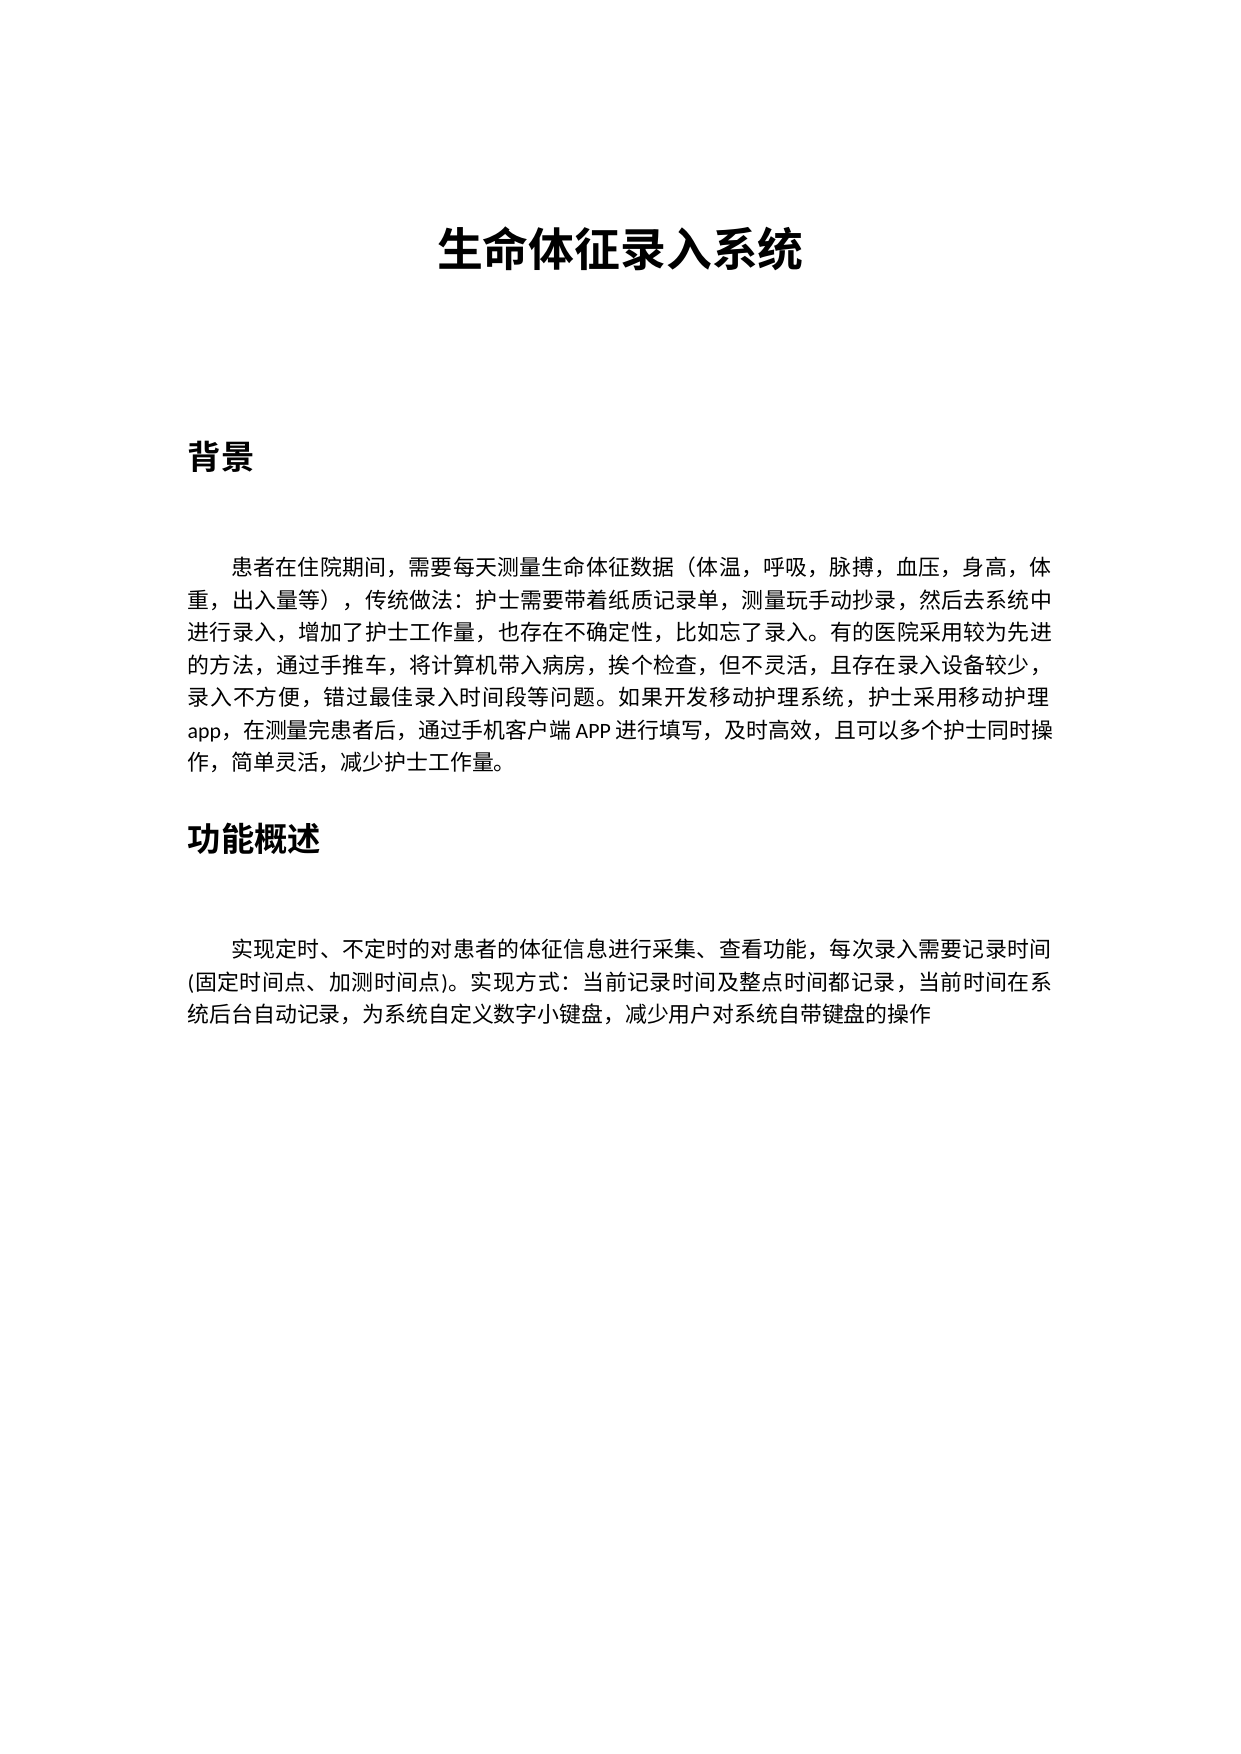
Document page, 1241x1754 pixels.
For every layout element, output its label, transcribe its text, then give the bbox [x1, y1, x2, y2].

subtitle 背景 [187, 423, 1053, 488]
text 实现定时、不定时的对患者的体征信息进行采集、查看功能，每次录入需要记录时间(固定时间点、加测时间点)。实现方式：当前记录时间及整点时间都记录，当前时间在系统后台自动记录，为系统自定义数字小键盘，减少用户对系统自带键盘的操作 [187, 932, 1053, 1029]
subtitle 功能概述 [187, 804, 1053, 869]
text 患者在住院期间，需要每天测量生命体征数据（体温，呼吸，脉搏，血压，身高，体重，出入量等），传统做法：护士需要带着纸质记录单，测量玩手动抄录，然后去系统中进行录入，增加了护士工作量，也存在不确定性，比如忘了录入。有的医院采用较为先进的方法，通过手推车，将计算机带入病房，挨个检查，但不灵活，且存在录入设备较少，录入不方便，错过最佳录入时间段等问题。如果开发移动护理系统，护士采用移动护理app，在测量完患者后，通过手机客户端APP进行填写，及时高效，且可以多个护士同时操作，简单灵活，减少护士工作量。 [187, 550, 1053, 777]
subtitle 生命体征录入系统 [187, 197, 1053, 295]
